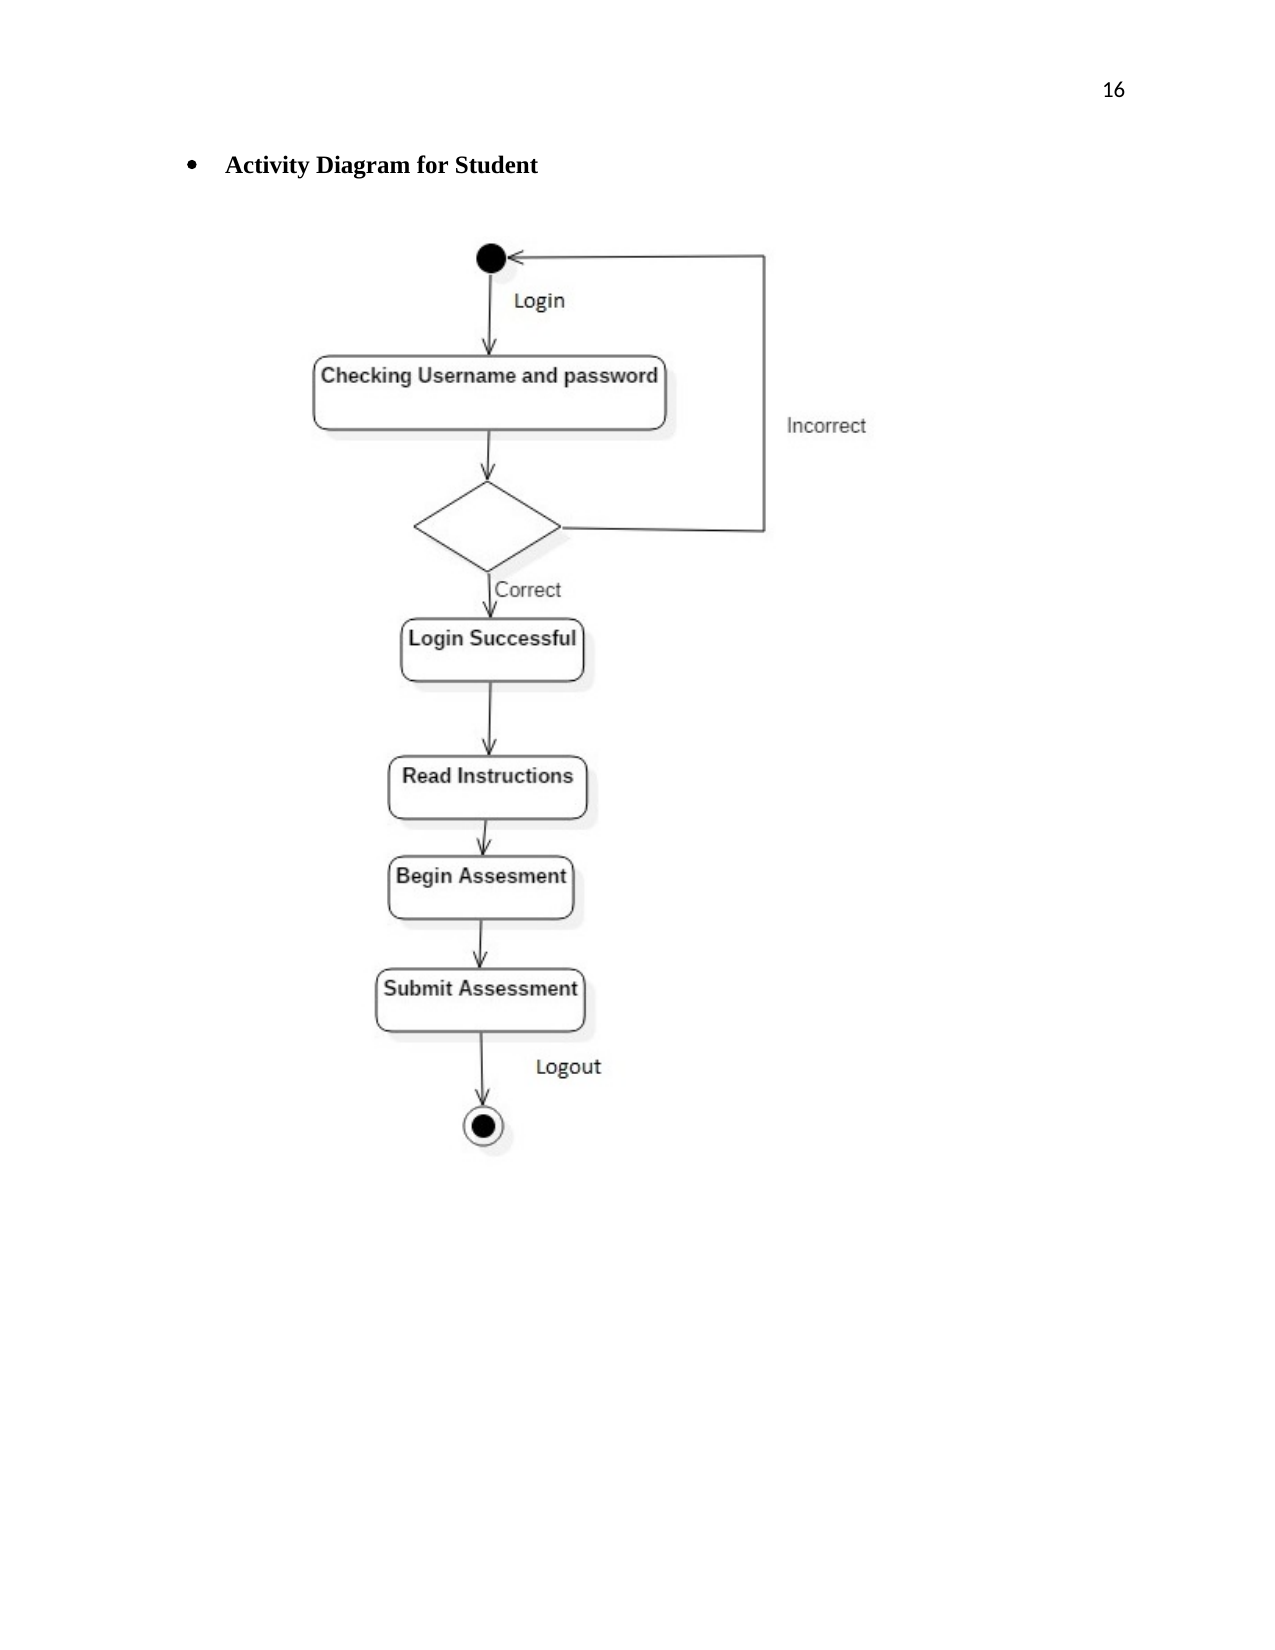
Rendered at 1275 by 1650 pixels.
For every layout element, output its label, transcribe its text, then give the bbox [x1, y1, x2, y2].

list Activity Diagram for Student [187, 150, 1125, 179]
picture [300, 236, 902, 1185]
